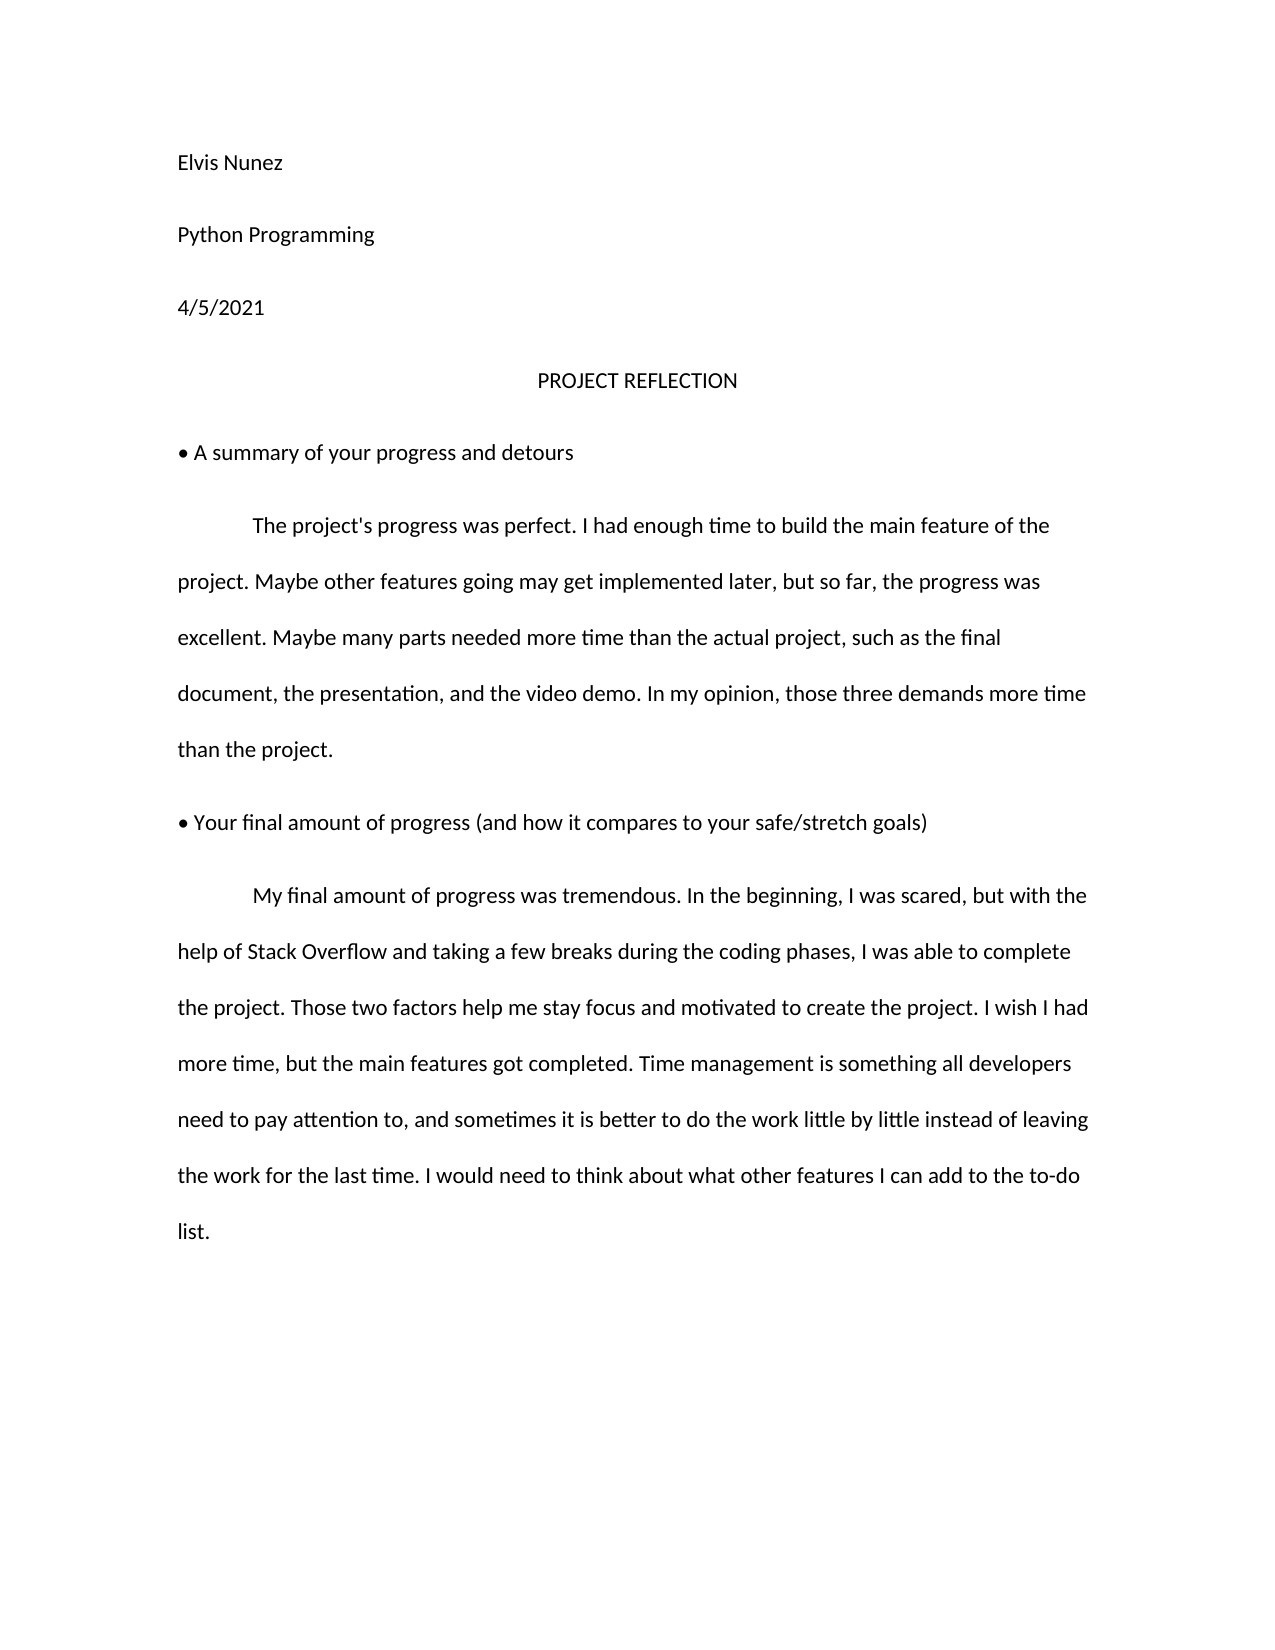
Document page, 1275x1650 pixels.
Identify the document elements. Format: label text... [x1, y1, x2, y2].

text • A summary of your progress and detours [177, 438, 1098, 466]
text PROJECT REFLECTION [177, 366, 1098, 394]
text • Your final amount of progress (and how it compares to your safe/stretch goals) [177, 808, 1098, 836]
text Python Programming [177, 220, 1098, 248]
text The project's progress was perfect. I had enough time to build the main feature of the project. Maybe other features going may get implemented later, but so far, the progress was excellent. Maybe many parts needed more time than the actual project, such as the final document, the presentation, and the video demo. In my opinion, those three demands more time than the project. [177, 511, 1098, 763]
text My final amount of progress was tremendous. In the beginning, I was scared, but with the help of Stack Overflow and taking a few breaks during the coding phases, I was able to complete the project. Those two factors help me stay focus and motivated to create the project. I wish I had more time, but the main features got completed. Time management is something all developers need to pay attention to, and sometimes it is better to do the work little by little instead of leaving the work for the last time. I would need to think about what other features I can add to the to-do list. [177, 881, 1098, 1245]
text Elvis Nunez [177, 148, 1098, 176]
text 4/5/2021 [177, 293, 1098, 321]
